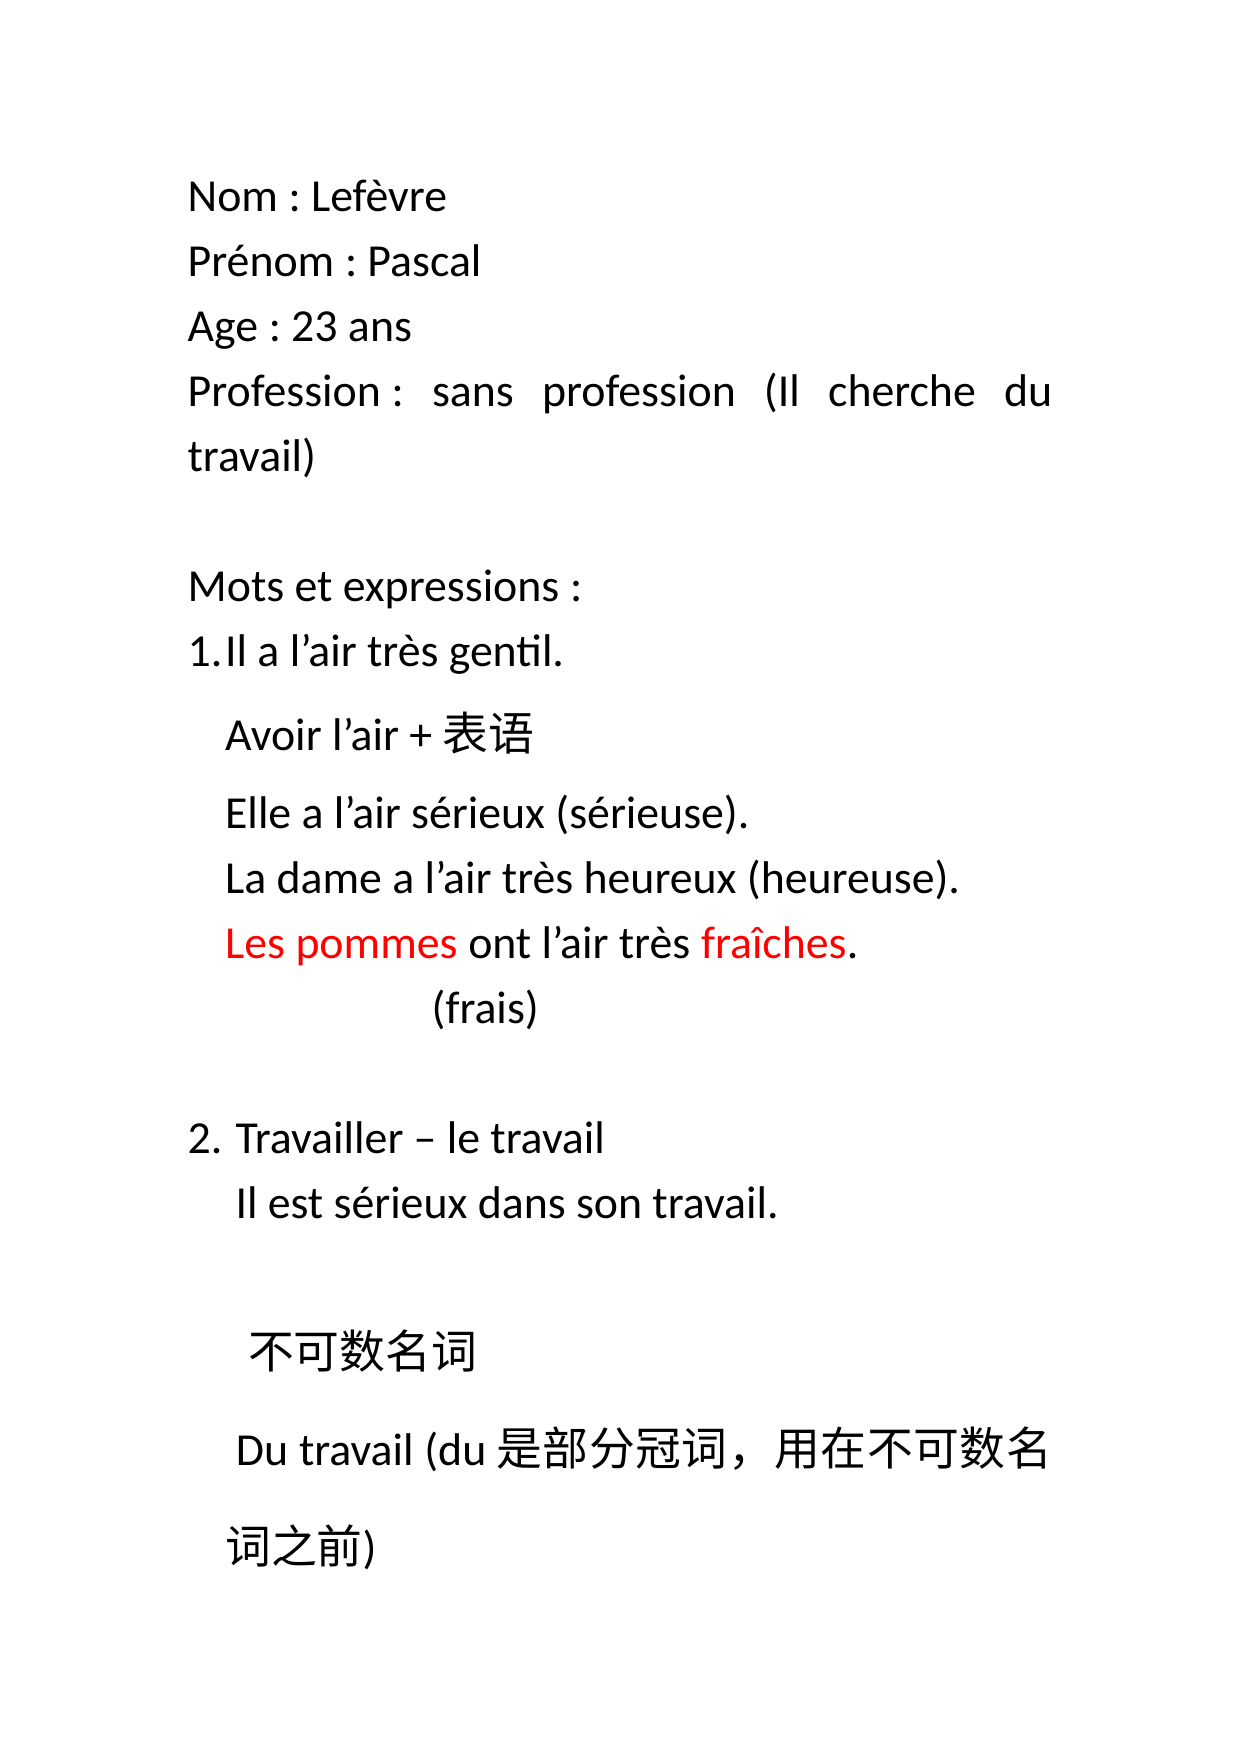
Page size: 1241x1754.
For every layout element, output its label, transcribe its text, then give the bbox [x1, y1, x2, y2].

list (frais) [225, 974, 1053, 1039]
text Age : 23 ans [187, 292, 1053, 357]
list Les pommes ont l’air très fraîches. [225, 909, 1053, 974]
text Prénom : Pascal [187, 227, 1053, 292]
list Du travail (du是部分冠词，用在不可数名词之前) [225, 1397, 1053, 1592]
text Nom : Lefèvre [187, 162, 1053, 227]
list 不可数名词 [225, 1299, 1053, 1397]
list Travailler – le travail [187, 1104, 1053, 1169]
list Avoir l’air + 表语 [225, 682, 1053, 779]
list Il a l’air très gentil. [187, 617, 1053, 682]
list Il est sérieux dans son travail. [225, 1169, 1053, 1234]
list La dame a l’air très heureux (heureuse). [225, 844, 1053, 909]
text Profession : sans profession (Il cherche du travail) [187, 357, 1053, 487]
list Elle a l’air sérieux (sérieuse). [225, 779, 1053, 844]
text Mots et expressions : [187, 552, 1053, 617]
